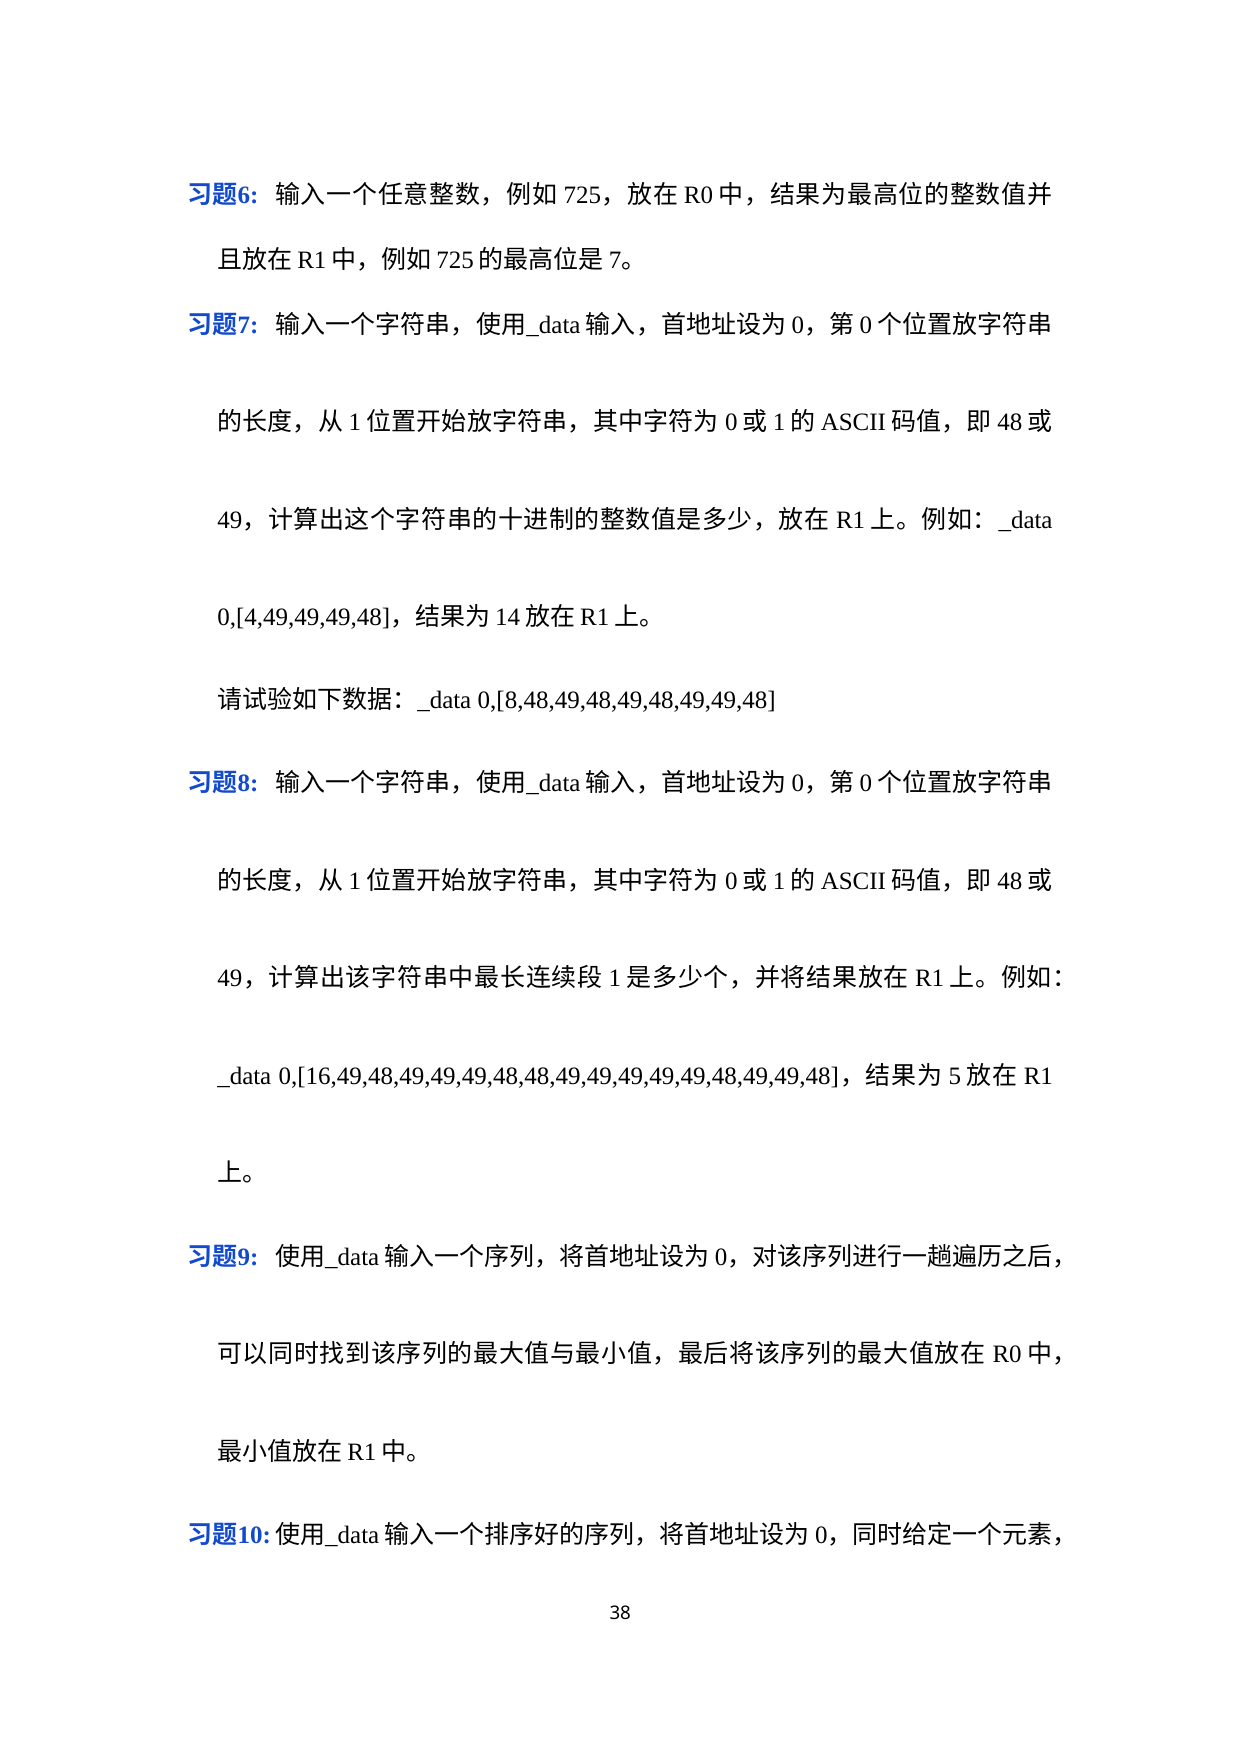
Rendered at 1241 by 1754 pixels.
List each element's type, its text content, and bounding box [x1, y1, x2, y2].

list 输入一个字符串，使用_data输入，首地址设为0，第0个位置放字符串的长度，从1位置开始放字符串，其中字符为0或1的ASCII码值，即48或49，计算出这个字符串的十进制的整数值是多少，放在R1上。例如：_data 0,[4,49,49,49,48]，结果为14放在R1上。 [187, 290, 1053, 647]
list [187, 1500, 1053, 1565]
list 输入一个任意整数，例如725，放在R0中，结果为最高位的整数值并且放在R1中，例如725的最高位是7。 [187, 160, 1053, 290]
list 输入一个字符串，使用_data输入，首地址设为0，第0个位置放字符串的长度，从1位置开始放字符串，其中字符为0或1的ASCII码值，即48或49，计算出该字符串中最长连续段1是多少个，并将结果放在R1上。例如：_data 0,[16,49,48,49,49,49,48,48,49,49,49,49,49,48,49,49,48]，结果为5放在R1上。 [187, 748, 1053, 1203]
list 请试验如下数据：_data 0,[8,48,49,48,49,48,49,49,48] [217, 665, 1053, 730]
list 使用_data输入一个序列，将首地址设为0，对该序列进行一趟遍历之后，可以同时找到该序列的最大值与最小值，最后将该序列的最大值放在R0中，最小值放在R1中。 [187, 1222, 1053, 1482]
